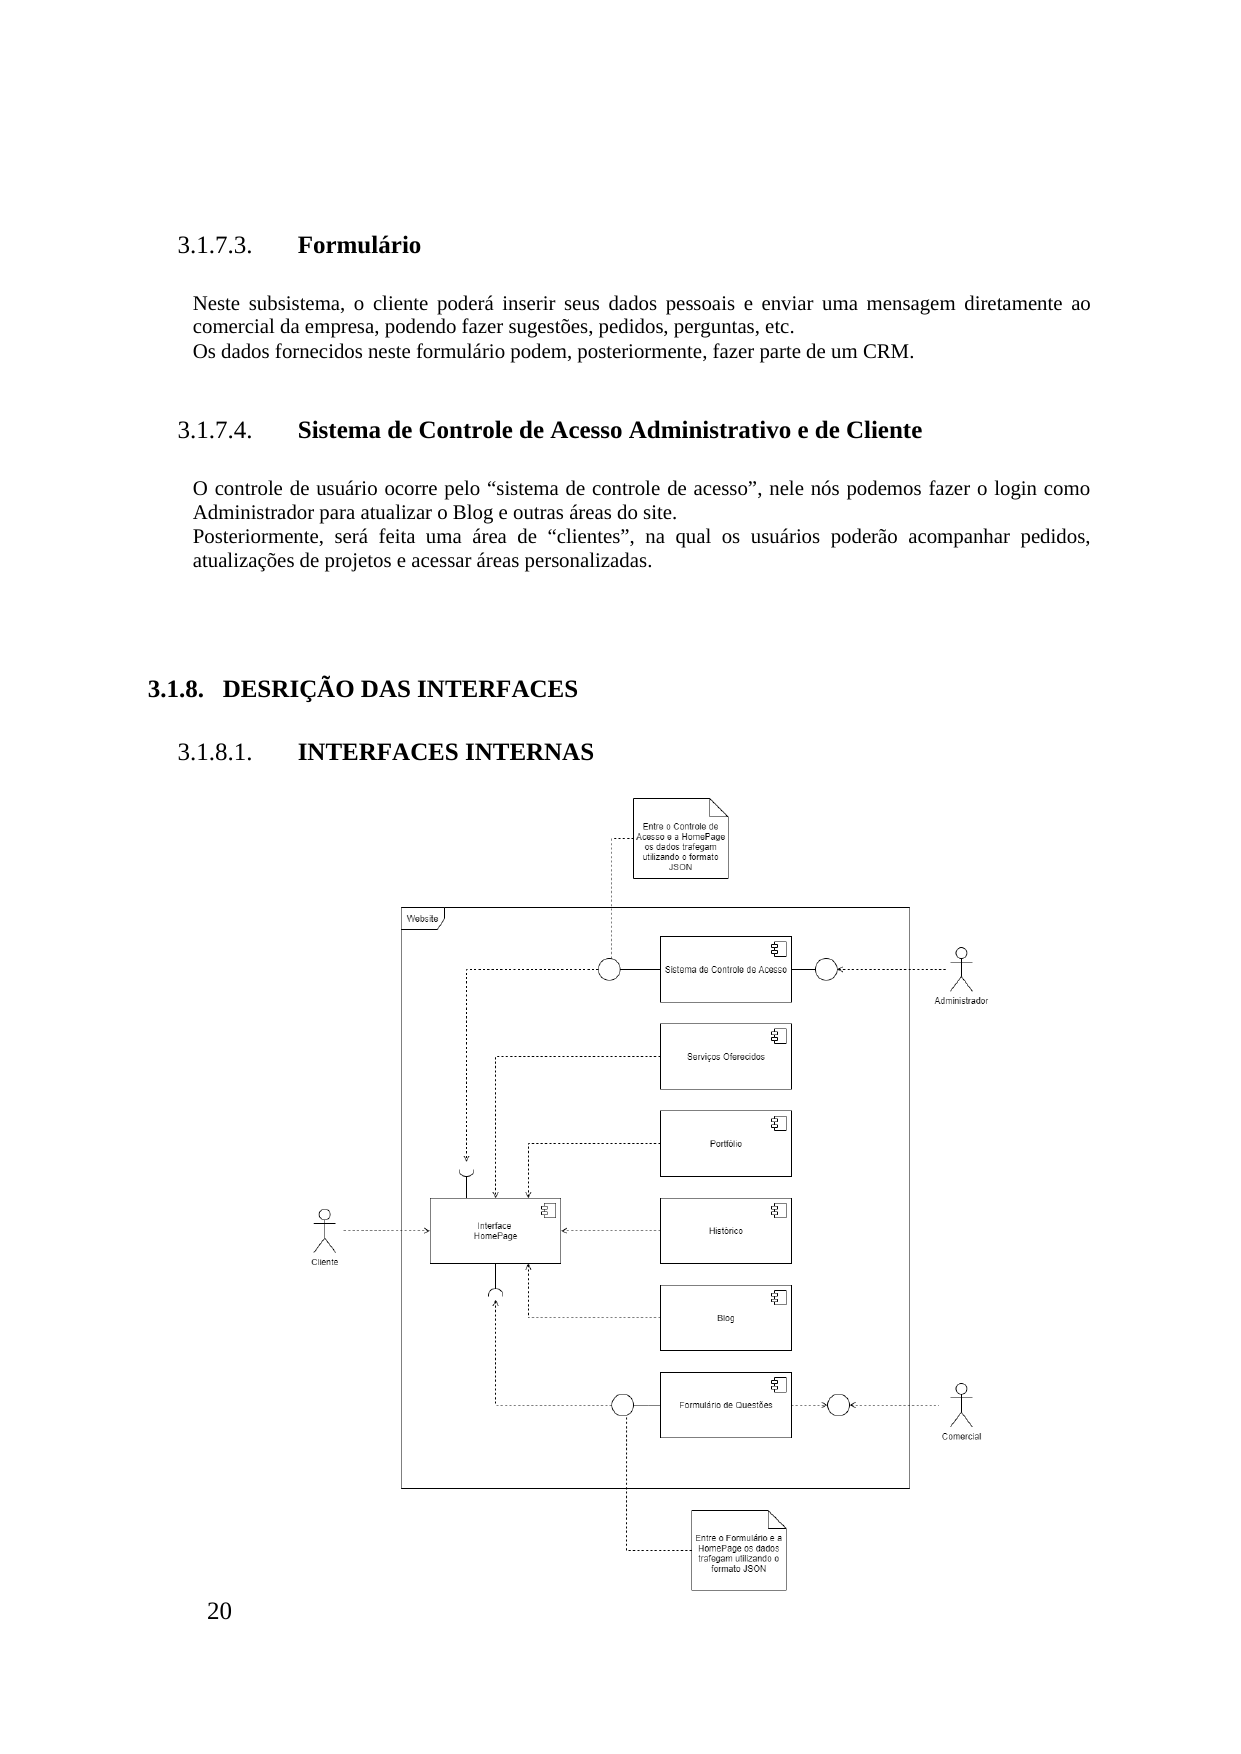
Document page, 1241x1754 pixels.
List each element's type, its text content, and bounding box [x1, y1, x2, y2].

picture [311, 798, 989, 1591]
list Neste subsistema, o cliente poderá inserir seus dados pessoais e enviar uma mensagem diretamente ao comercial da empresa, podendo fazer sugestões, pedidos, perguntas, etc. [193, 290, 1092, 338]
list DESRIÇÃO DAS INTERFACES [148, 674, 1092, 703]
list Posteriormente, será feita uma área de “clientes”, na qual os usuários poderão acompanhar pedidos, atualizações de projetos e acessar áreas personalizadas. [193, 524, 1092, 572]
list O controle de usuário ocorre pelo “sistema de controle de acesso”, nele nós podemos fazer o login como Administrador para atualizar o Blog e outras áreas do site. [193, 476, 1092, 524]
list INTERFACES INTERNAS [177, 737, 1092, 766]
list Formulário [177, 230, 1092, 259]
list Os dados fornecidos neste formulário podem, posteriormente, fazer parte de um CRM. [193, 338, 1092, 363]
list Sistema de Controle de Acesso Administrativo e de Cliente [177, 415, 1092, 444]
